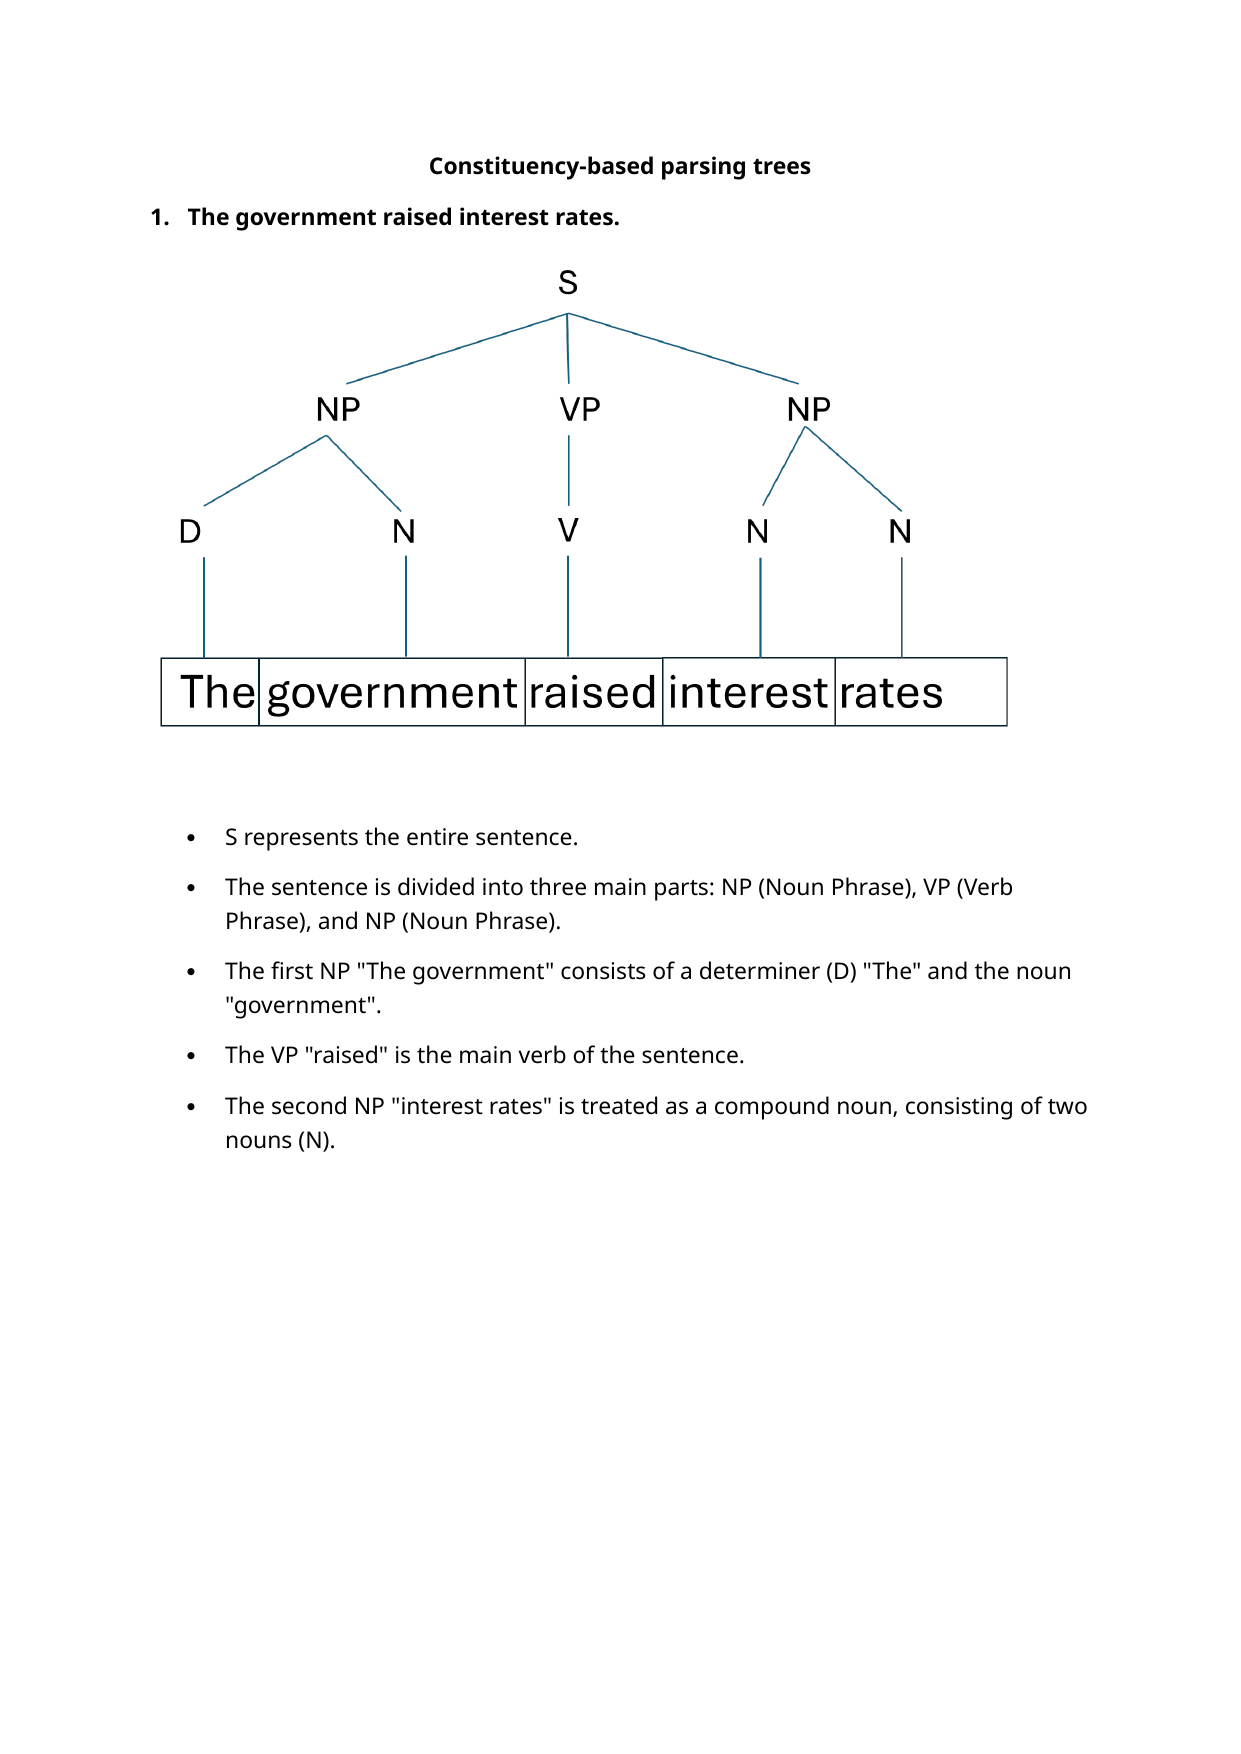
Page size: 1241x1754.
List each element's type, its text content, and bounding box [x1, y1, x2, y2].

list The second NP "interest rates" is treated as a compound noun, consisting of two nouns (N). [187, 1090, 1090, 1155]
picture [261, 660, 524, 724]
list The government raised interest rates. [150, 200, 1090, 232]
picture [527, 660, 661, 724]
list The sentence is divided into three main parts: NP (Noun Phrase), VP (Verb Phrase), and NP (Noun Phrase). [187, 871, 1090, 936]
list S represents the entire sentence. [187, 821, 1090, 852]
picture [163, 660, 257, 724]
text Constituency-based parsing trees [150, 150, 1090, 181]
picture [837, 659, 1008, 724]
list The first NP "The government" consists of a determiner (D) "The" and the noun "government". [187, 955, 1090, 1020]
picture [150, 250, 1008, 751]
list The VP "raised" is the main verb of the sentence. [187, 1039, 1090, 1071]
